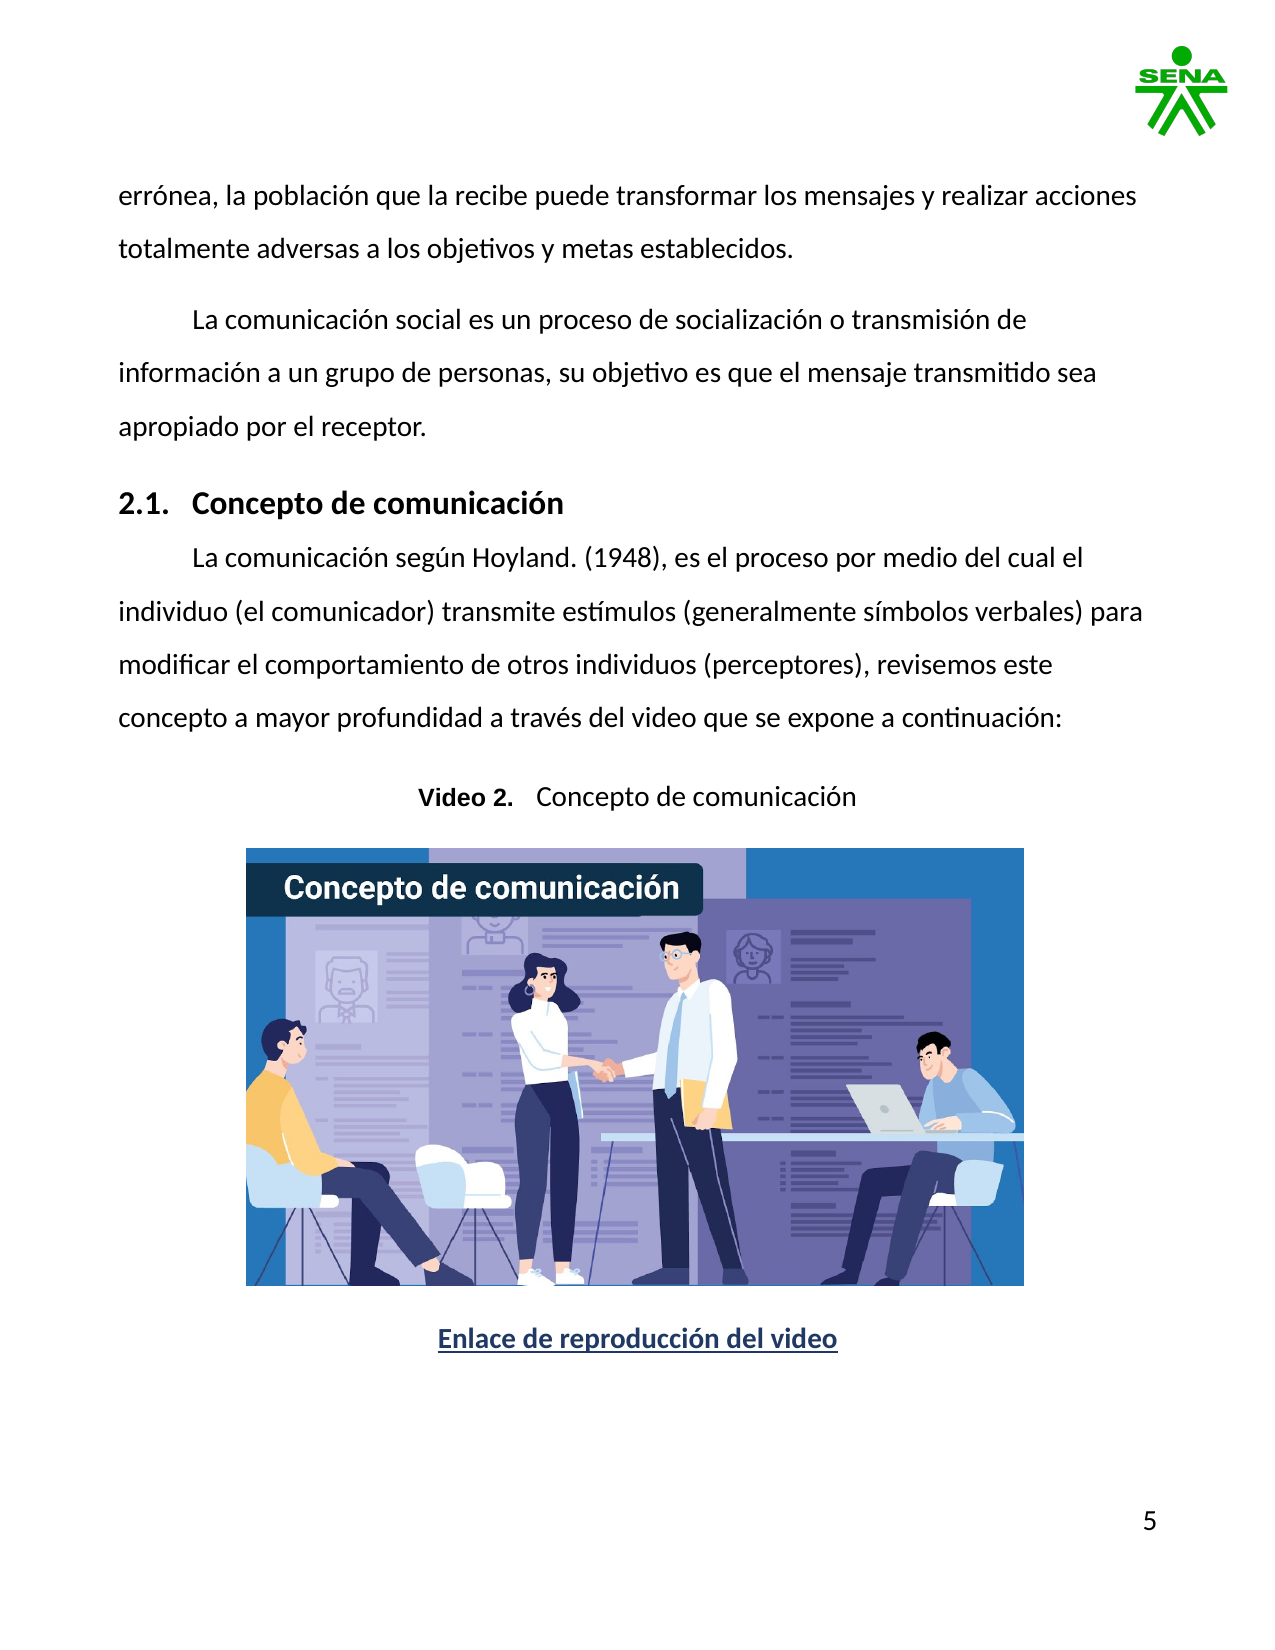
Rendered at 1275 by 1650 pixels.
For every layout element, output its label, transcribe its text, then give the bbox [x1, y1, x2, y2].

text Concepto de comunicación [118, 778, 1157, 814]
subtitle Concepto de comunicación [118, 482, 1157, 523]
picture [1135, 46, 1228, 136]
text La comunicación según Hoyland. (1948), es el proceso por medio del cual el individuo (el comunicador) transmite estímulos (generalmente símbolos verbales) para modificar el comportamiento de otros individuos (perceptores), revisemos este concepto a mayor profundidad a través del video que se expone a continuación: [118, 539, 1157, 735]
picture [246, 848, 1024, 1286]
text La comunicación social es un proceso de socialización o transmisión de información a un grupo de personas, su objetivo es que el mensaje transmitido sea apropiado por el receptor. [118, 301, 1157, 443]
text Enlace de reproducción del video [118, 1320, 1157, 1356]
